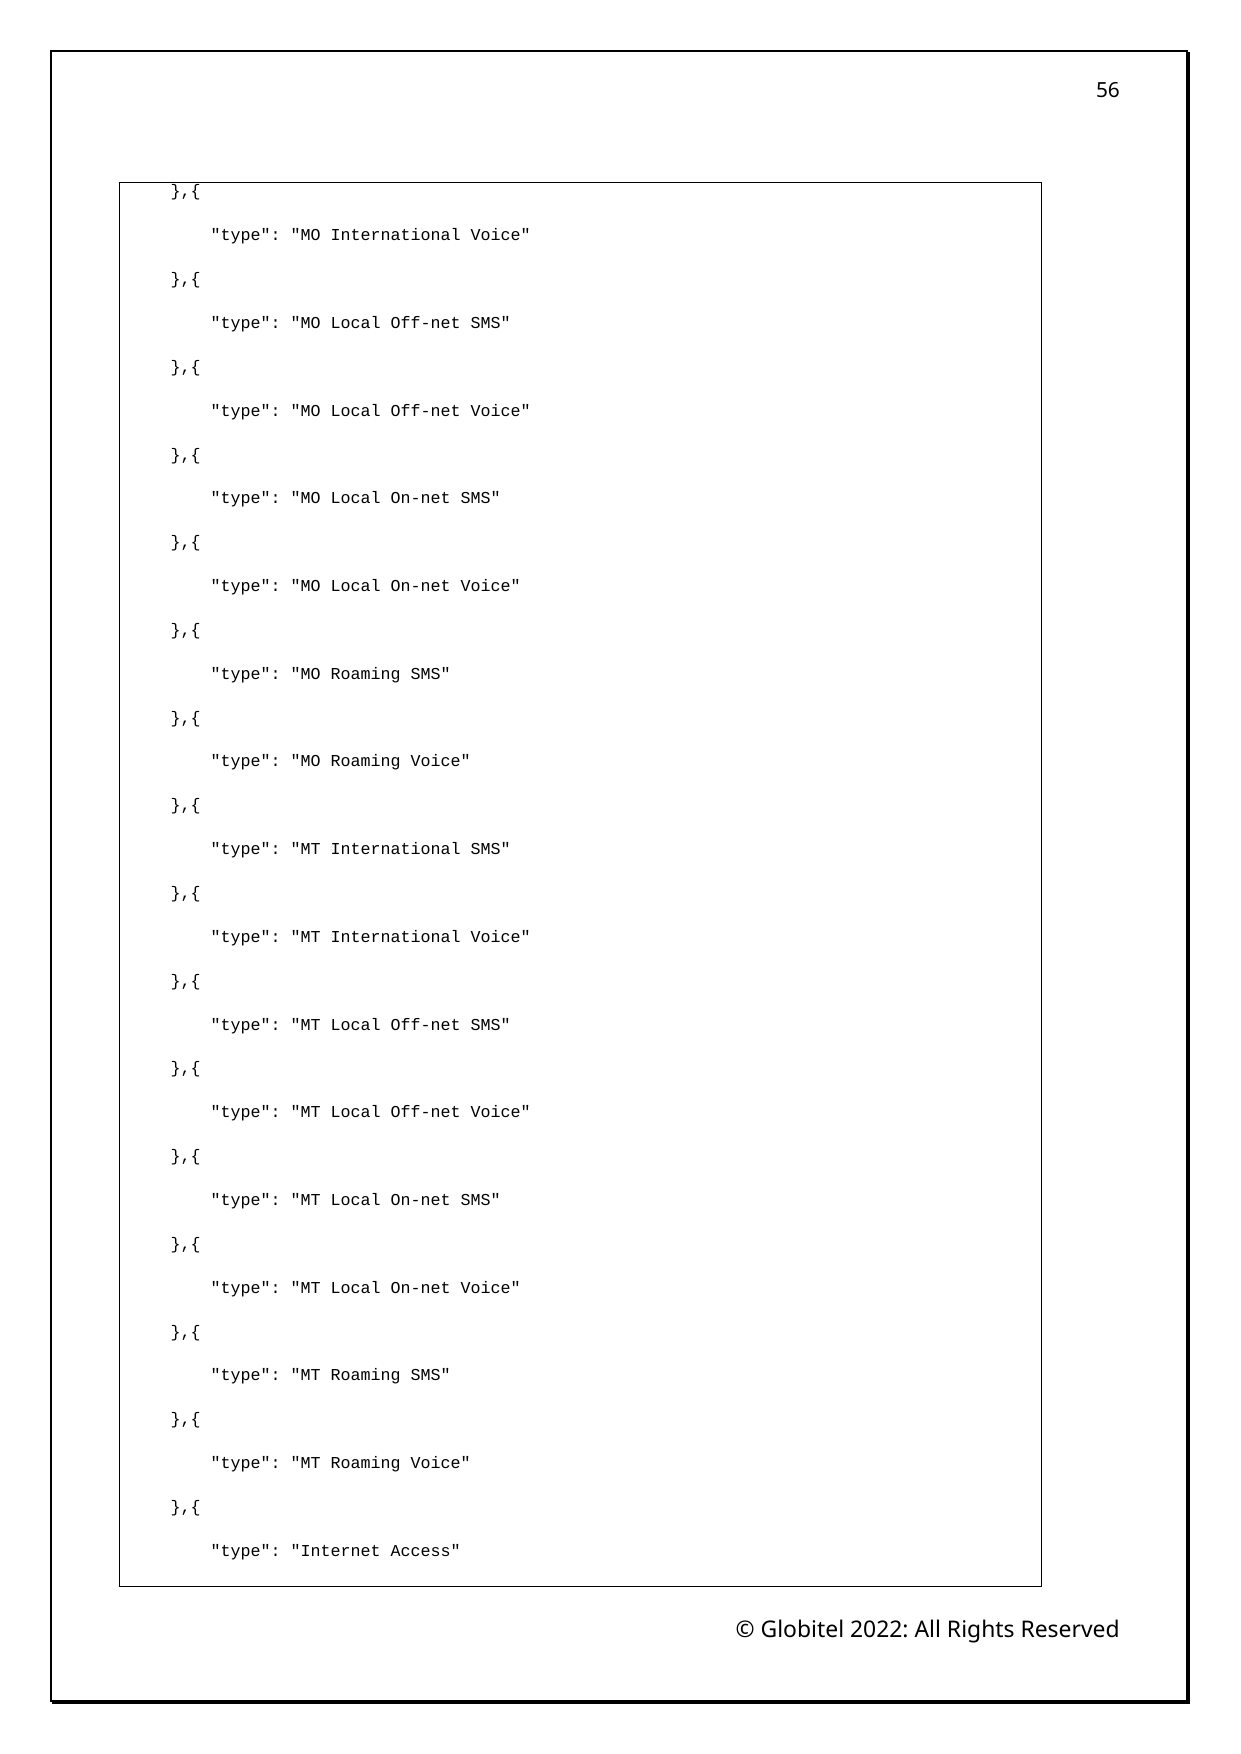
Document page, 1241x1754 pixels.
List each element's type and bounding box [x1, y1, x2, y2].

table_cell [120, 183, 1041, 1586]
